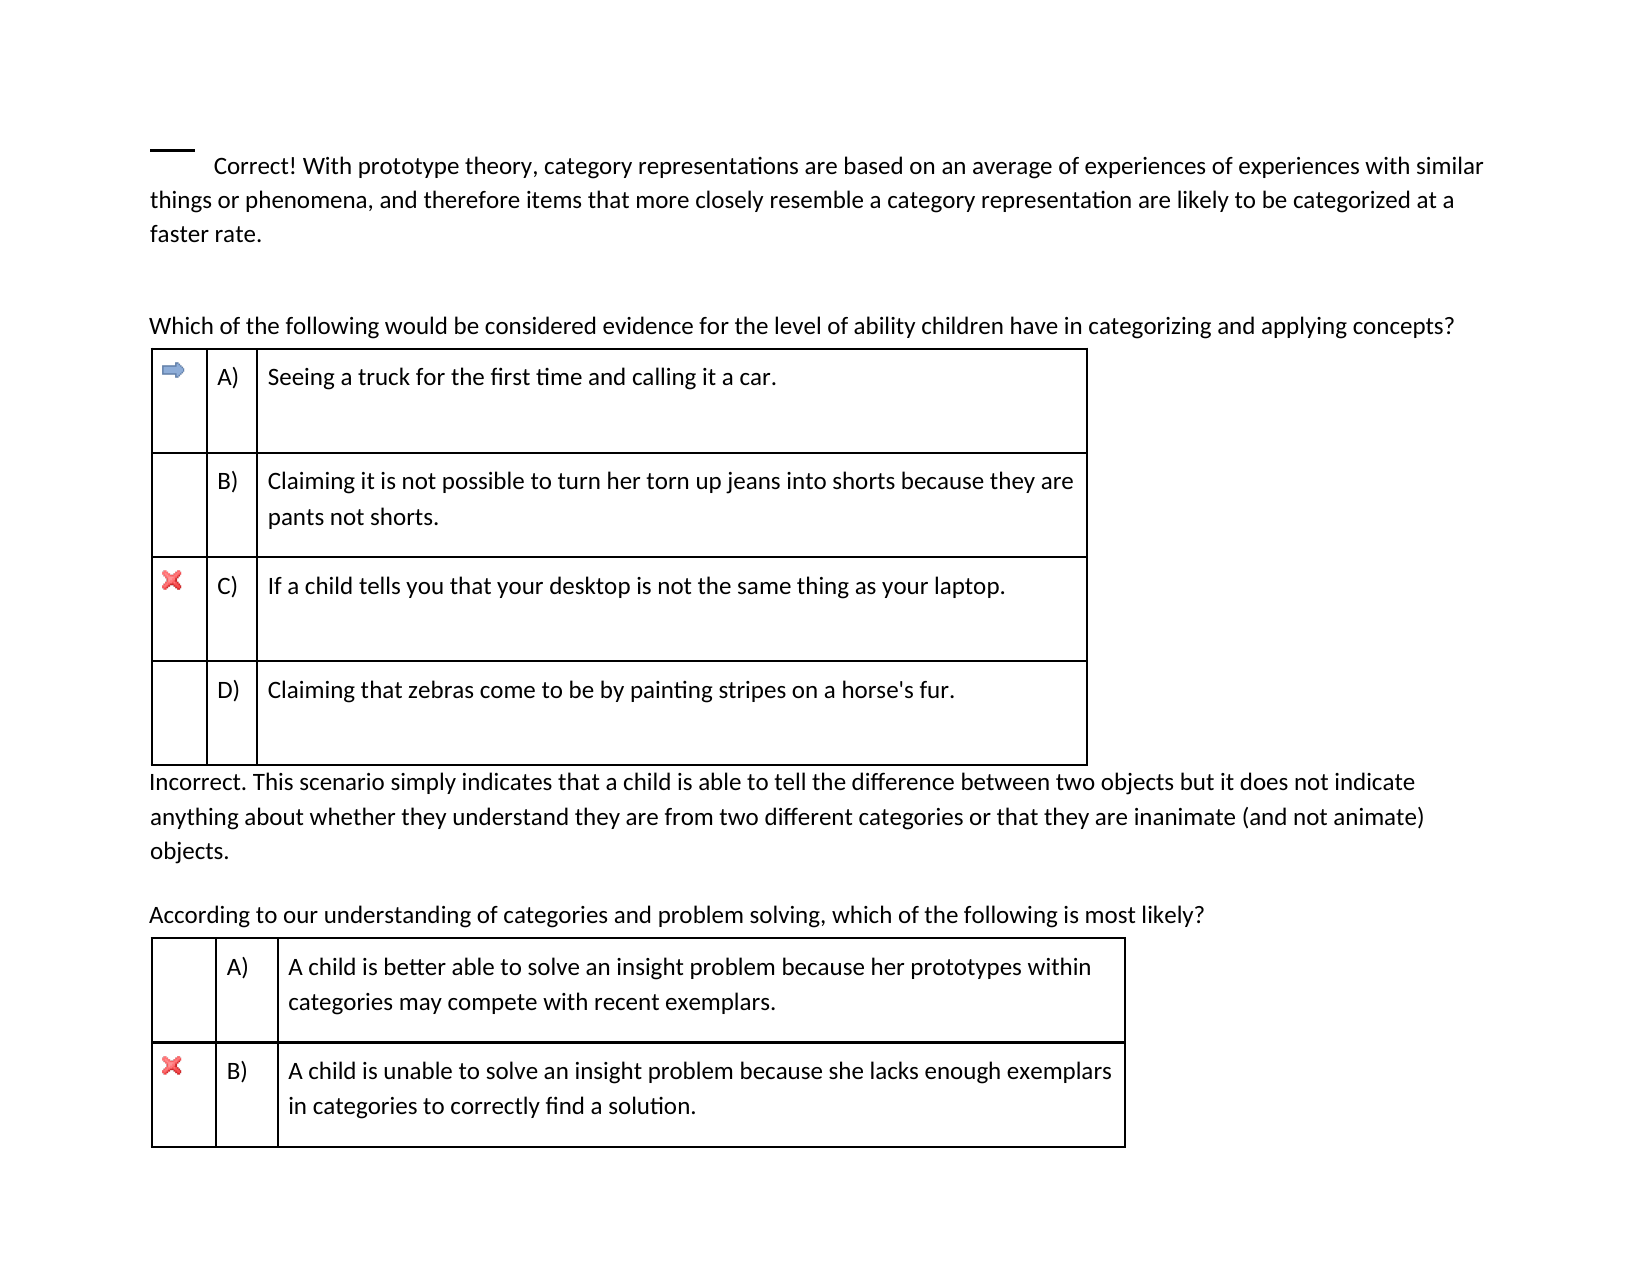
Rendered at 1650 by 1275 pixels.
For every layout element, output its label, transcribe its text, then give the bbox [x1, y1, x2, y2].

table_cell B) [217, 1044, 277, 1146]
table_header A) [217, 939, 277, 1041]
table_cell B) [208, 454, 256, 556]
table_header [153, 350, 206, 452]
table_header A) [208, 350, 256, 452]
text According to our understanding of categories and problem solving, which of the following is most likely? [149, 899, 1499, 930]
picture [162, 361, 185, 378]
table_cell A child is unable to solve an insight problem because she lacks enough exemplars in categories to correctly find a solution. [279, 1044, 1124, 1146]
text Incorrect. This scenario simply indicates that a child is able to tell the difference between two objects but it does not indicate anything about whether they understand they are from two different categories or that they are inanimate (and not animate) objects. [149, 766, 1474, 865]
text Correct! With prototype theory, category representations are based on an average of experiences of experiences with similar things or phenomena, and therefore items that more closely resemble a category representation are likely to be categorized at a faster rate. [149, 150, 1499, 249]
table_cell Claiming that zebras come to be by painting stripes on a horse's fur. [258, 662, 1086, 764]
table_cell If a child tells you that your desktop is not the same thing as your laptop. [258, 558, 1086, 660]
table_cell [153, 454, 206, 556]
table_cell [153, 662, 206, 764]
table_header [153, 939, 215, 1041]
table_cell [153, 1044, 215, 1146]
table_header A child is better able to solve an insight problem because her prototypes within categories may compete with recent exemplars. [279, 939, 1124, 1041]
table_cell Claiming it is not possible to turn her torn up jeans into shorts because they are pants not shorts. [258, 454, 1086, 556]
picture [162, 569, 182, 590]
text Which of the following would be considered evidence for the level of ability children have in categorizing and applying concepts? [149, 310, 1499, 341]
table_cell [153, 558, 206, 660]
table_cell C) [208, 558, 256, 660]
picture [162, 1055, 182, 1075]
table_cell D) [208, 662, 256, 764]
table_header Seeing a truck for the first time and calling it a car. [258, 350, 1086, 452]
